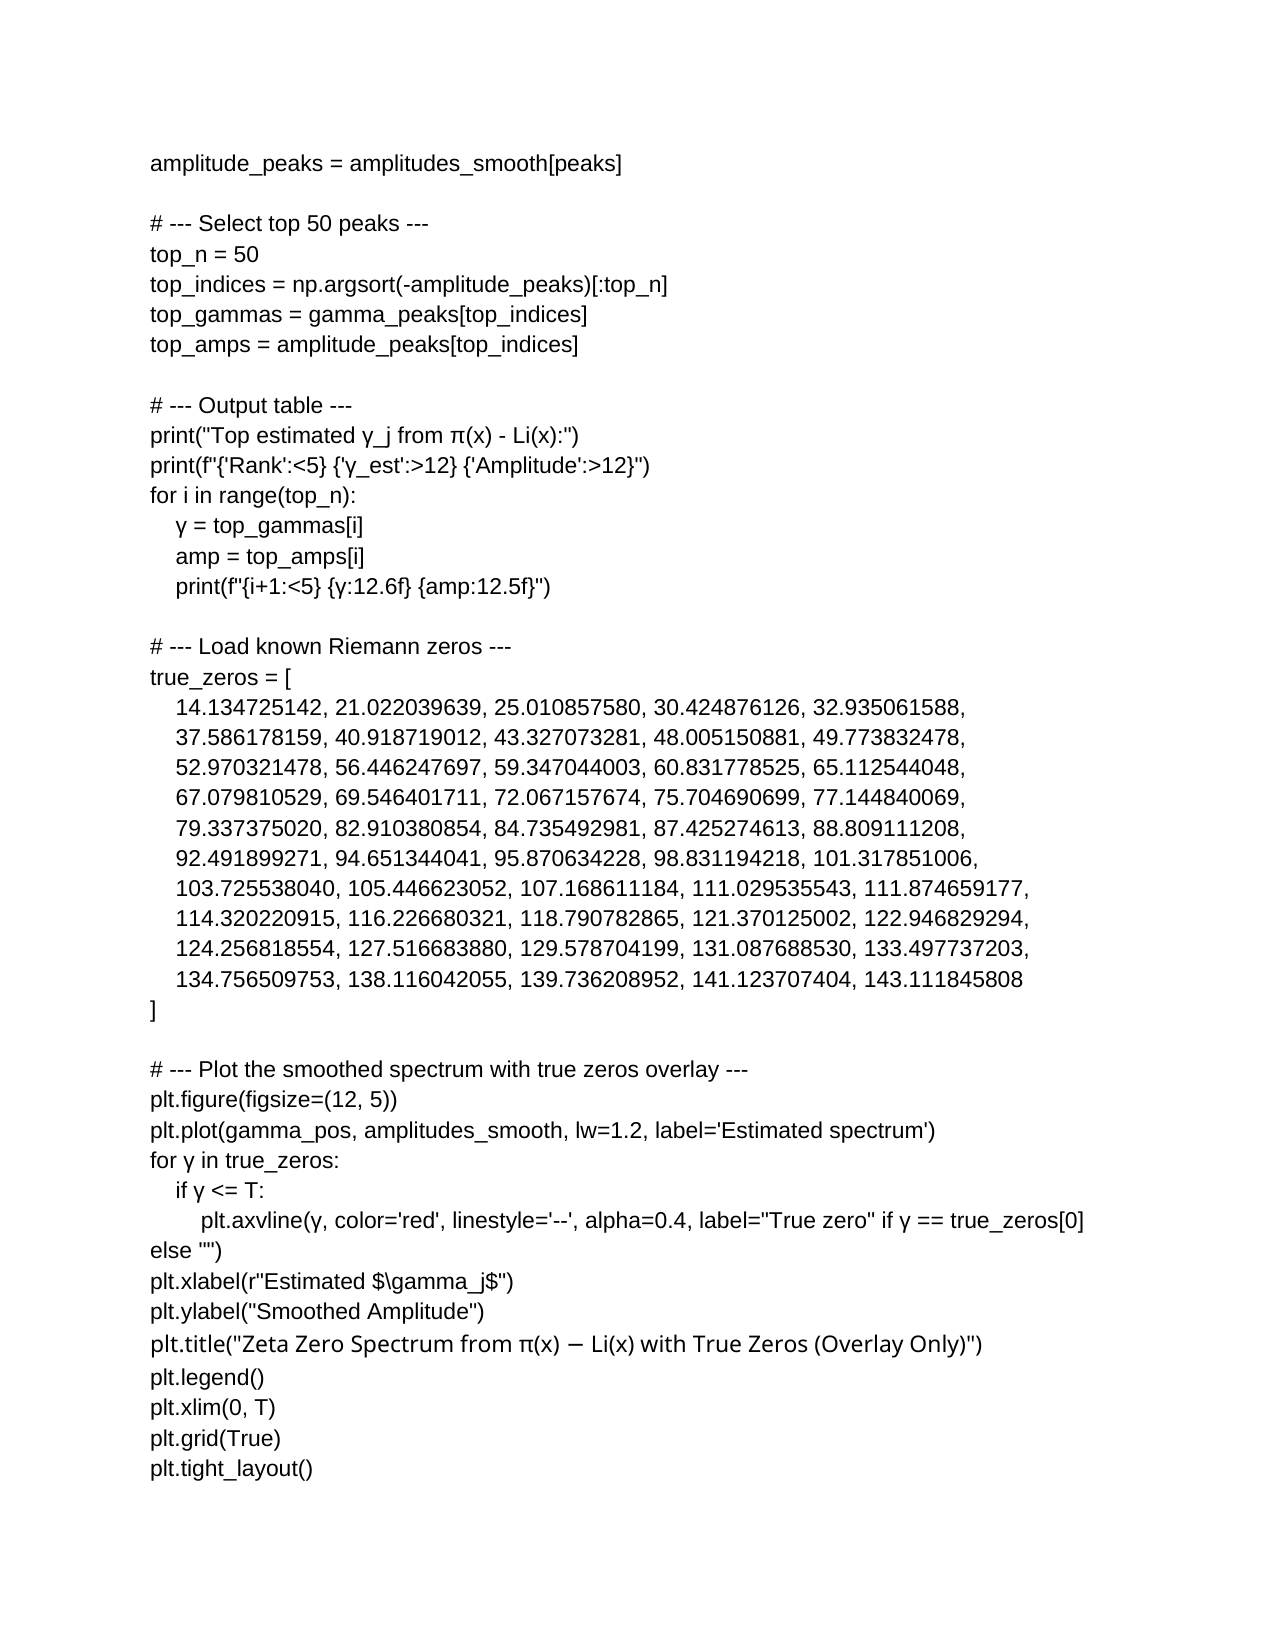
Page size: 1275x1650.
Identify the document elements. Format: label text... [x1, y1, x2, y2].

text plt.title("Zeta Zero Spectrum from π(x) − Li(x) with True Zeros (Overlay Only)") [150, 1328, 1125, 1359]
text plt.xlim(0, T) [150, 1394, 1125, 1421]
text plt.xlabel(r"Estimated $\gamma_j$") [150, 1268, 1125, 1294]
text ] [150, 996, 1125, 1022]
text # --- Load known Riemann zeros --- [150, 633, 1125, 660]
text top_gammas = gamma_peaks[top_indices] [150, 301, 1125, 327]
text for γ in true_zeros: [150, 1147, 1125, 1173]
text top_indices = np.argsort(-amplitude_peaks)[:top_n] [150, 271, 1125, 297]
text if γ <= T: [150, 1177, 1125, 1203]
text amplitude_peaks = amplitudes_smooth[peaks] [150, 150, 1125, 176]
text 92.491899271, 94.651344041, 95.870634228, 98.831194218, 101.317851006, [150, 845, 1125, 871]
text 52.970321478, 56.446247697, 59.347044003, 60.831778525, 65.112544048, [150, 754, 1125, 781]
text amp = top_amps[i] [150, 543, 1125, 569]
text 114.320220915, 116.226680321, 118.790782865, 121.370125002, 122.946829294, [150, 905, 1125, 932]
text 14.134725142, 21.022039639, 25.010857580, 30.424876126, 32.935061588, [150, 694, 1125, 720]
text 79.337375020, 82.910380854, 84.735492981, 87.425274613, 88.809111208, [150, 814, 1125, 841]
text γ = top_gammas[i] [150, 512, 1125, 539]
text # --- Select top 50 peaks --- [150, 210, 1125, 237]
text plt.plot(gamma_pos, amplitudes_smooth, lw=1.2, label='Estimated spectrum') [150, 1117, 1125, 1143]
text 37.586178159, 40.918719012, 43.327073281, 48.005150881, 49.773832478, [150, 724, 1125, 750]
text 103.725538040, 105.446623052, 107.168611184, 111.029535543, 111.874659177, [150, 875, 1125, 901]
text top_n = 50 [150, 241, 1125, 267]
text print(f"{'Rank':<5} {'γ_est':>12} {'Amplitude':>12}") [150, 452, 1125, 478]
text 124.256818554, 127.516683880, 129.578704199, 131.087688530, 133.497737203, [150, 935, 1125, 962]
text top_amps = amplitude_peaks[top_indices] [150, 331, 1125, 358]
text plt.ylabel("Smoothed Amplitude") [150, 1298, 1125, 1324]
text print(f"{i+1:<5} {γ:12.6f} {amp:12.5f}") [150, 573, 1125, 599]
text plt.axvline(γ, color='red', linestyle='--', alpha=0.4, label="True zero" if γ == true_zeros[0] else "") [150, 1207, 1125, 1264]
text # --- Output table --- [150, 392, 1125, 418]
text # --- Plot the smoothed spectrum with true zeros overlay --- [150, 1056, 1125, 1083]
text for i in range(top_n): [150, 482, 1125, 509]
text plt.figure(figsize=(12, 5)) [150, 1086, 1125, 1113]
text print("Top estimated γ_j from π(x) - Li(x):") [150, 422, 1125, 448]
text true_zeros = [ [150, 663, 1125, 690]
text plt.tight_layout() [150, 1455, 1125, 1481]
text plt.legend() [150, 1364, 1125, 1390]
text 67.079810529, 69.546401711, 72.067157674, 75.704690699, 77.144840069, [150, 784, 1125, 811]
text 134.756509753, 138.116042055, 139.736208952, 141.123707404, 143.111845808 [150, 966, 1125, 992]
text plt.grid(True) [150, 1424, 1125, 1451]
